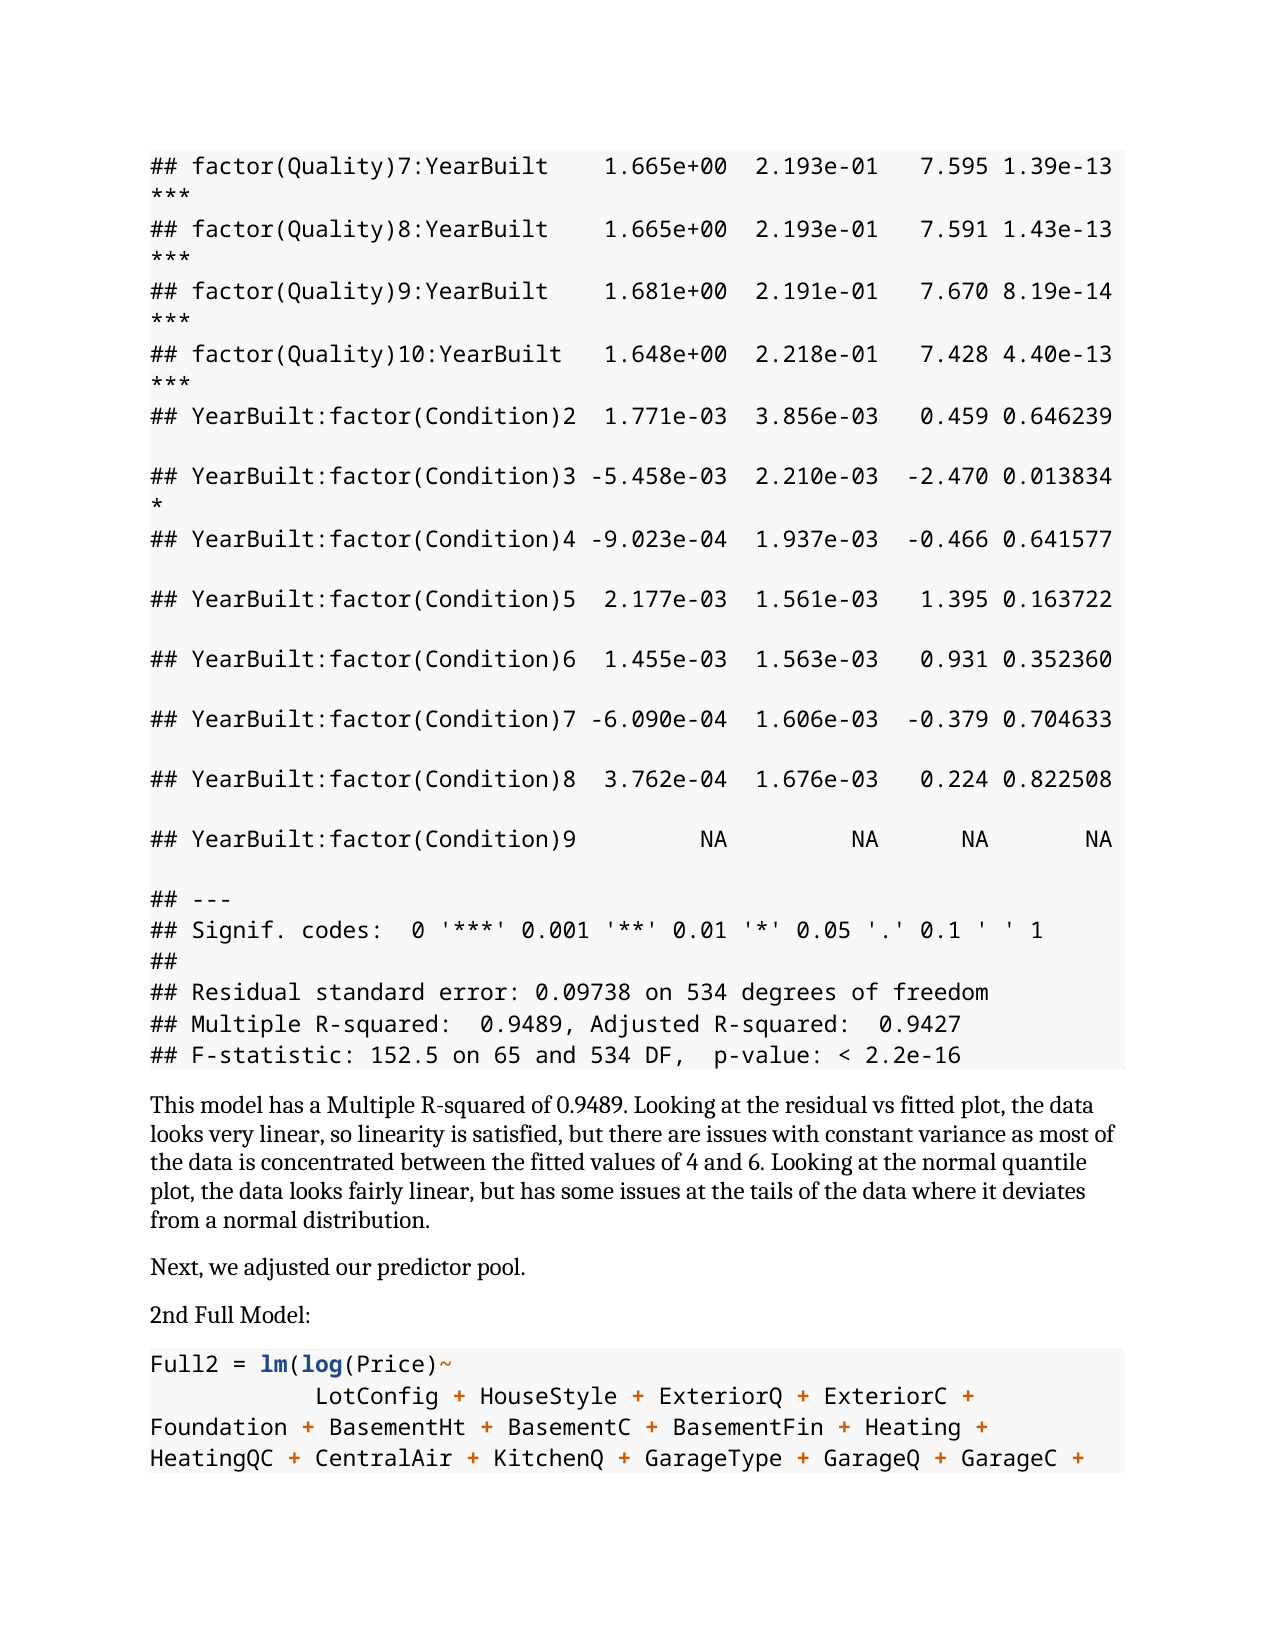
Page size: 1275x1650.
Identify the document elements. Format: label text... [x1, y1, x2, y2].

text 2nd Full Model: [150, 1301, 1125, 1329]
text This model has a Multiple R-squared of 0.9489. Looking at the residual vs fitted plot, the data looks very linear, so linearity is satisfied, but there are issues with constant variance as most of the data is concentrated between the fitted values of 4 and 6. Looking at the normal quantile plot, the data looks fairly linear, but has some issues at the tails of the data where it deviates from a normal distribution. [150, 1091, 1125, 1234]
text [150, 150, 1125, 1070]
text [150, 1348, 1125, 1473]
text Next, we adjusted our predictor pool. [150, 1253, 1125, 1282]
